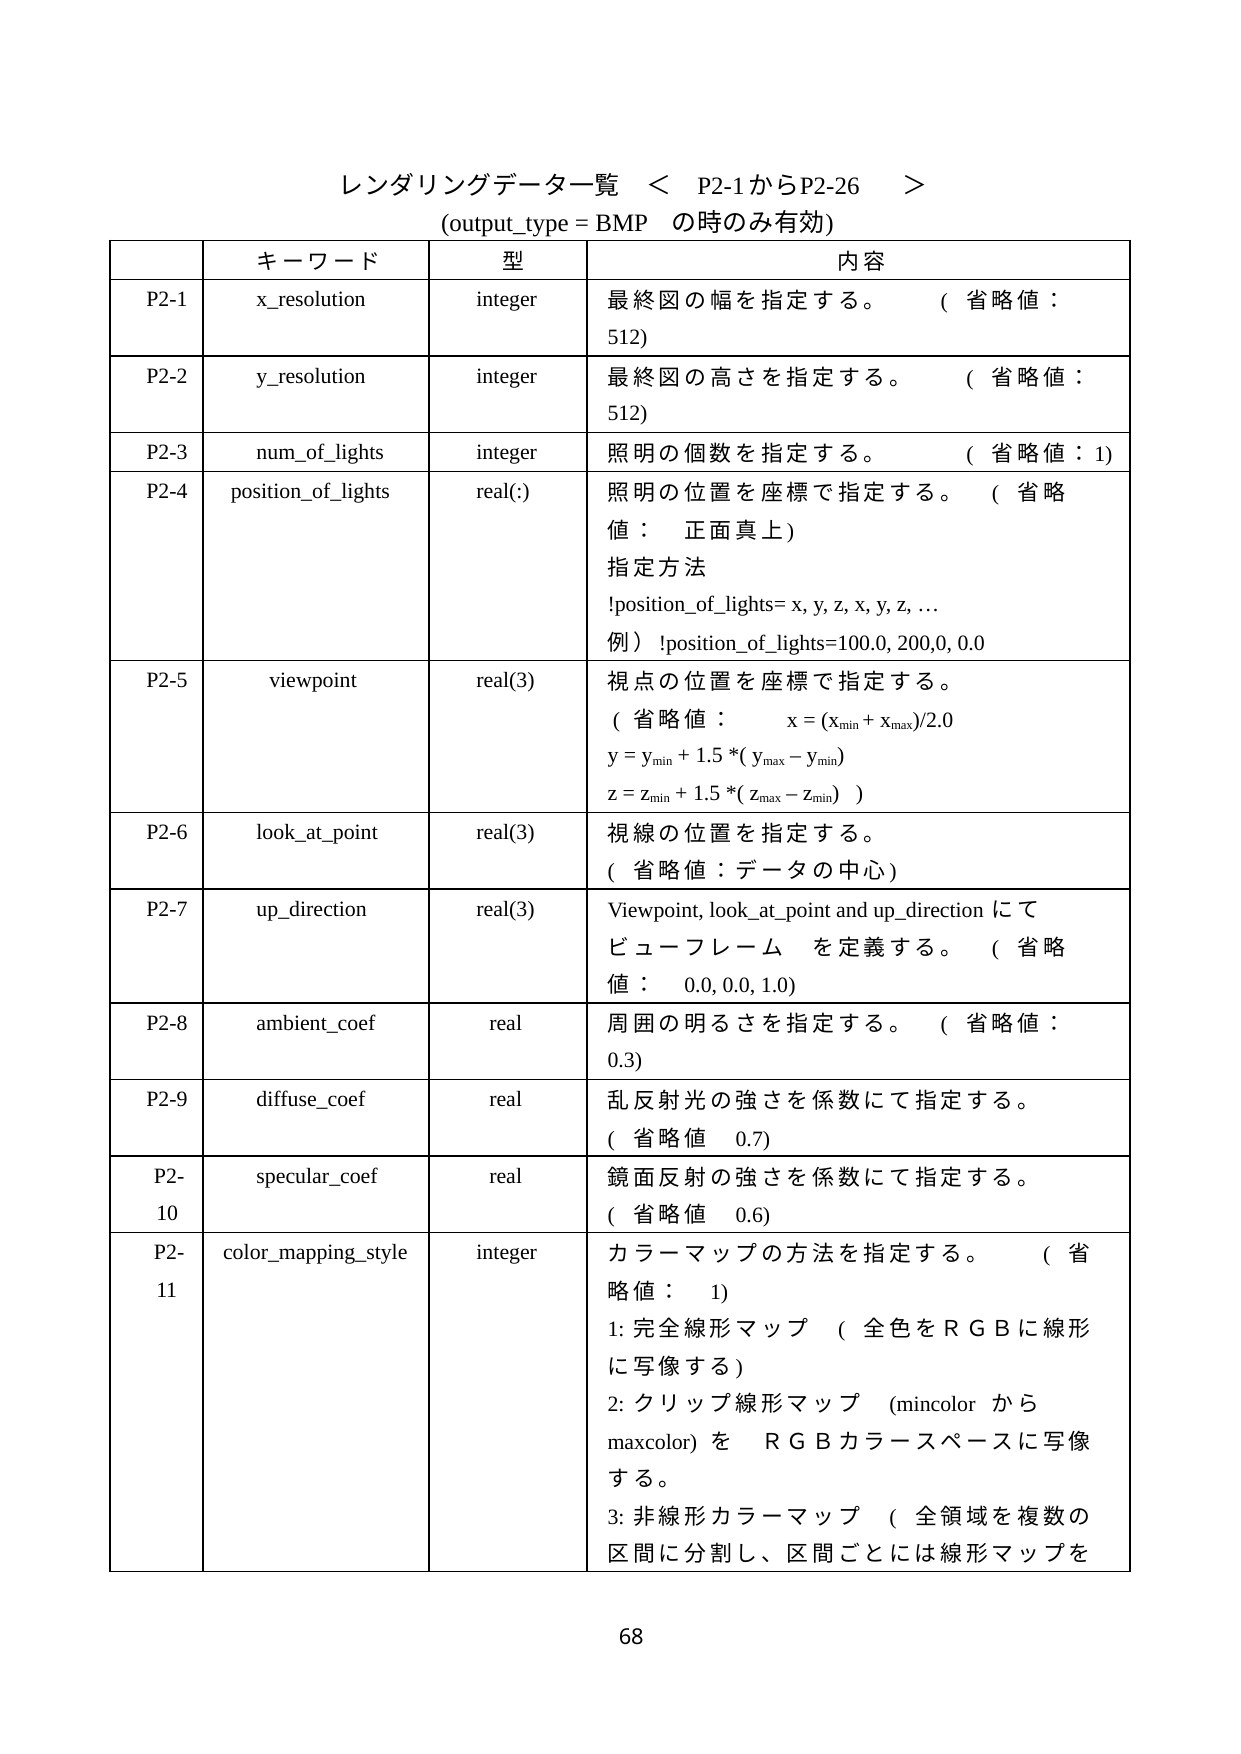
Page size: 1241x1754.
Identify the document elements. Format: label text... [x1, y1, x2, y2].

table_cell P2-1 [111, 280, 202, 355]
table_cell specular_coef [204, 1157, 428, 1232]
title レンダリングデータ一覧 ＜ P2-1からP2-26 ＞ [120, 164, 1120, 202]
table_cell real [430, 1004, 586, 1078]
table_cell y_resolution [204, 357, 428, 432]
table_cell real(3) [430, 661, 586, 811]
table_header 型 [430, 241, 586, 278]
table_cell P2-8 [111, 1004, 202, 1078]
table_cell 最終図の高さを指定する。 (省略値： 512) [588, 357, 1129, 432]
table_cell 鏡面反射の強さを係数にて指定する。 (省略値 0.6) [588, 1157, 1129, 1232]
table_cell P2-9 [111, 1080, 202, 1155]
table_cell integer [430, 357, 586, 432]
table_cell color_mapping_style [204, 1233, 428, 1571]
table_cell integer [430, 280, 586, 355]
table_cell 最終図の幅を指定する。 (省略値： 512) [588, 280, 1129, 355]
table_cell real [430, 1157, 586, 1232]
table_cell position_of_lights [204, 472, 428, 660]
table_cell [588, 1233, 1129, 1571]
table_header キーワード [204, 241, 428, 278]
table_cell 視点の位置を座標で指定する。 (省略値： x = (xmin + xmax)/2.0 y = ymin + 1.5 *( ymax – ymin) z = zmin + 1.5 *( zmax – zmin) ) [588, 661, 1129, 811]
table_cell P2-10 [111, 1157, 202, 1232]
table_cell 視線の位置を指定する。 (省略値：データの中心) [588, 813, 1129, 888]
table_cell num_of_lights [204, 433, 428, 471]
table_cell ambient_coef [204, 1004, 428, 1078]
table_cell look_at_point [204, 813, 428, 888]
table_cell integer [430, 433, 586, 471]
table_cell P2-5 [111, 661, 202, 811]
table_cell diffuse_coef [204, 1080, 428, 1155]
table_cell P2-6 [111, 813, 202, 888]
table_cell viewpoint [204, 661, 428, 811]
table_cell P2-3 [111, 433, 202, 471]
table_cell P2-4 [111, 472, 202, 660]
table_cell real(:) [430, 472, 586, 660]
table_cell up_direction [204, 890, 428, 1002]
table_cell real(3) [430, 813, 586, 888]
table_cell Viewpoint, look_at_point and up_direction にてビューフレーム を定義する。 (省略値： 0.0, 0.0, 1.0) [588, 890, 1129, 1002]
table_cell real(3) [430, 890, 586, 1002]
table_header [111, 241, 202, 278]
table_cell P2-7 [111, 890, 202, 1002]
table_cell P2-2 [111, 357, 202, 432]
table_cell 周囲の明るさを指定する。 (省略値： 0.3) [588, 1004, 1129, 1078]
table_cell real [430, 1080, 586, 1155]
title (output_type = BMPの時のみ有効) [120, 202, 1120, 239]
table_cell P2-11 [111, 1233, 202, 1571]
table_cell integer [430, 1233, 586, 1571]
table_cell 乱反射光の強さを係数にて指定する。 (省略値 0.7) [588, 1080, 1129, 1155]
table_cell x_resolution [204, 280, 428, 355]
table_header 内容 [588, 241, 1129, 278]
table_cell 照明の位置を座標で指定する。 (省略値： 正面真上) 指定方法 !position_of_lights= x, y, z, x, y, z, … 例）!position_of_lights=100.0, 200,0, 0.0 [588, 472, 1129, 660]
table_cell 照明の個数を指定する。 (省略値：1) [588, 433, 1129, 471]
